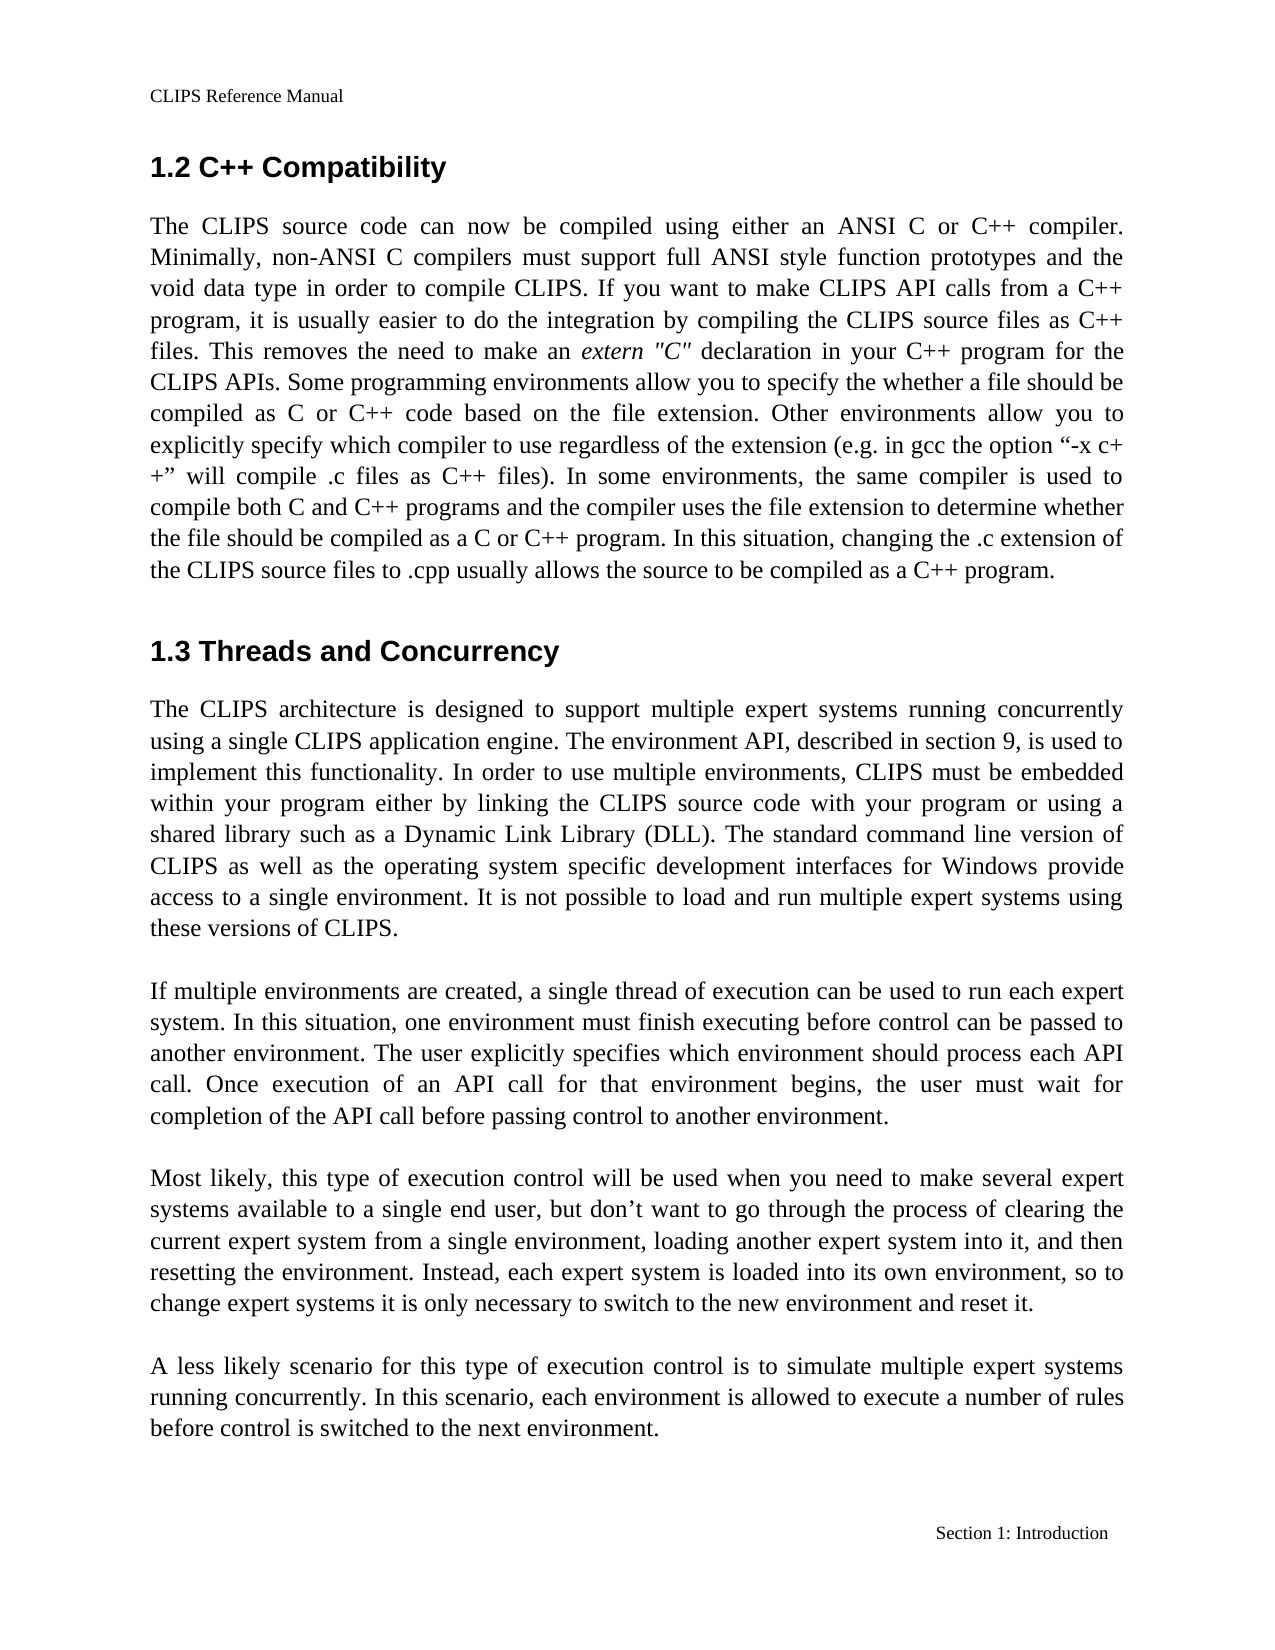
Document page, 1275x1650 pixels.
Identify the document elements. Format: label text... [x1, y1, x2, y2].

text The CLIPS architecture is designed to support multiple expert systems running concurrently using a single CLIPS application engine. The environment API, described in section 9, is used to implement this functionality. In order to use multiple environments, CLIPS must be embedded within your program either by linking the CLIPS source code with your program or using a shared library such as a Dynamic Link Library (DLL). The standard command line version of CLIPS as well as the operating system specific development interfaces for Windows provide access to a single environment. It is not possible to load and run multiple expert systems using these versions of CLIPS. [150, 692, 1125, 942]
text If multiple environments are created, a single thread of execution can be used to run each expert system. In this situation, one environment must finish executing before control can be passed to another environment. The user explicitly specifies which environment should process each API call. Once execution of an API call for that environment begins, the user must wait for completion of the API call before passing control to another environment. [150, 973, 1125, 1129]
text The CLIPS source code can now be compiled using either an ANSI C or C++ compiler. Minimally, non-ANSI C compilers must support full ANSI style function prototypes and the void data type in order to compile CLIPS. If you want to make CLIPS API calls from a C++ program, it is usually easier to do the integration by compiling the CLIPS source files as C++ files. This removes the need to make an extern "C" declaration in your C++ program for the CLIPS APIs. Some programming environments allow you to specify the whether a file should be compiled as C or C++ code based on the file extension. Other environments allow you to explicitly specify which compiler to use regardless of the extension (e.g. in gcc the option “-x c++” will compile .c files as C++ files). In some environments, the same compiler is used to compile both C and C++ programs and the compiler uses the file extension to determine whether the file should be compiled as a C or C++ program. In this situation, changing the .c extension of the CLIPS source files to .cpp usually allows the source to be compiled as a C++ program. [150, 208, 1125, 583]
text Most likely, this type of execution control will be used when you need to make several expert systems available to a single end user, but don’t want to go through the process of clearing the current expert system from a single environment, loading another expert system into it, and then resetting the environment. Instead, each expert system is loaded into its own environment, so to change expert systems it is only necessary to switch to the new environment and reset it. [150, 1161, 1125, 1317]
subtitle 1.2 C++ Compatibility [150, 150, 1125, 183]
subtitle 1.3 Threads and Concurrency [150, 633, 1125, 667]
text A less likely scenario for this type of execution control is to simulate multiple expert systems running concurrently. In this scenario, each environment is allowed to execute a number of rules before control is switched to the next environment. [150, 1348, 1125, 1442]
